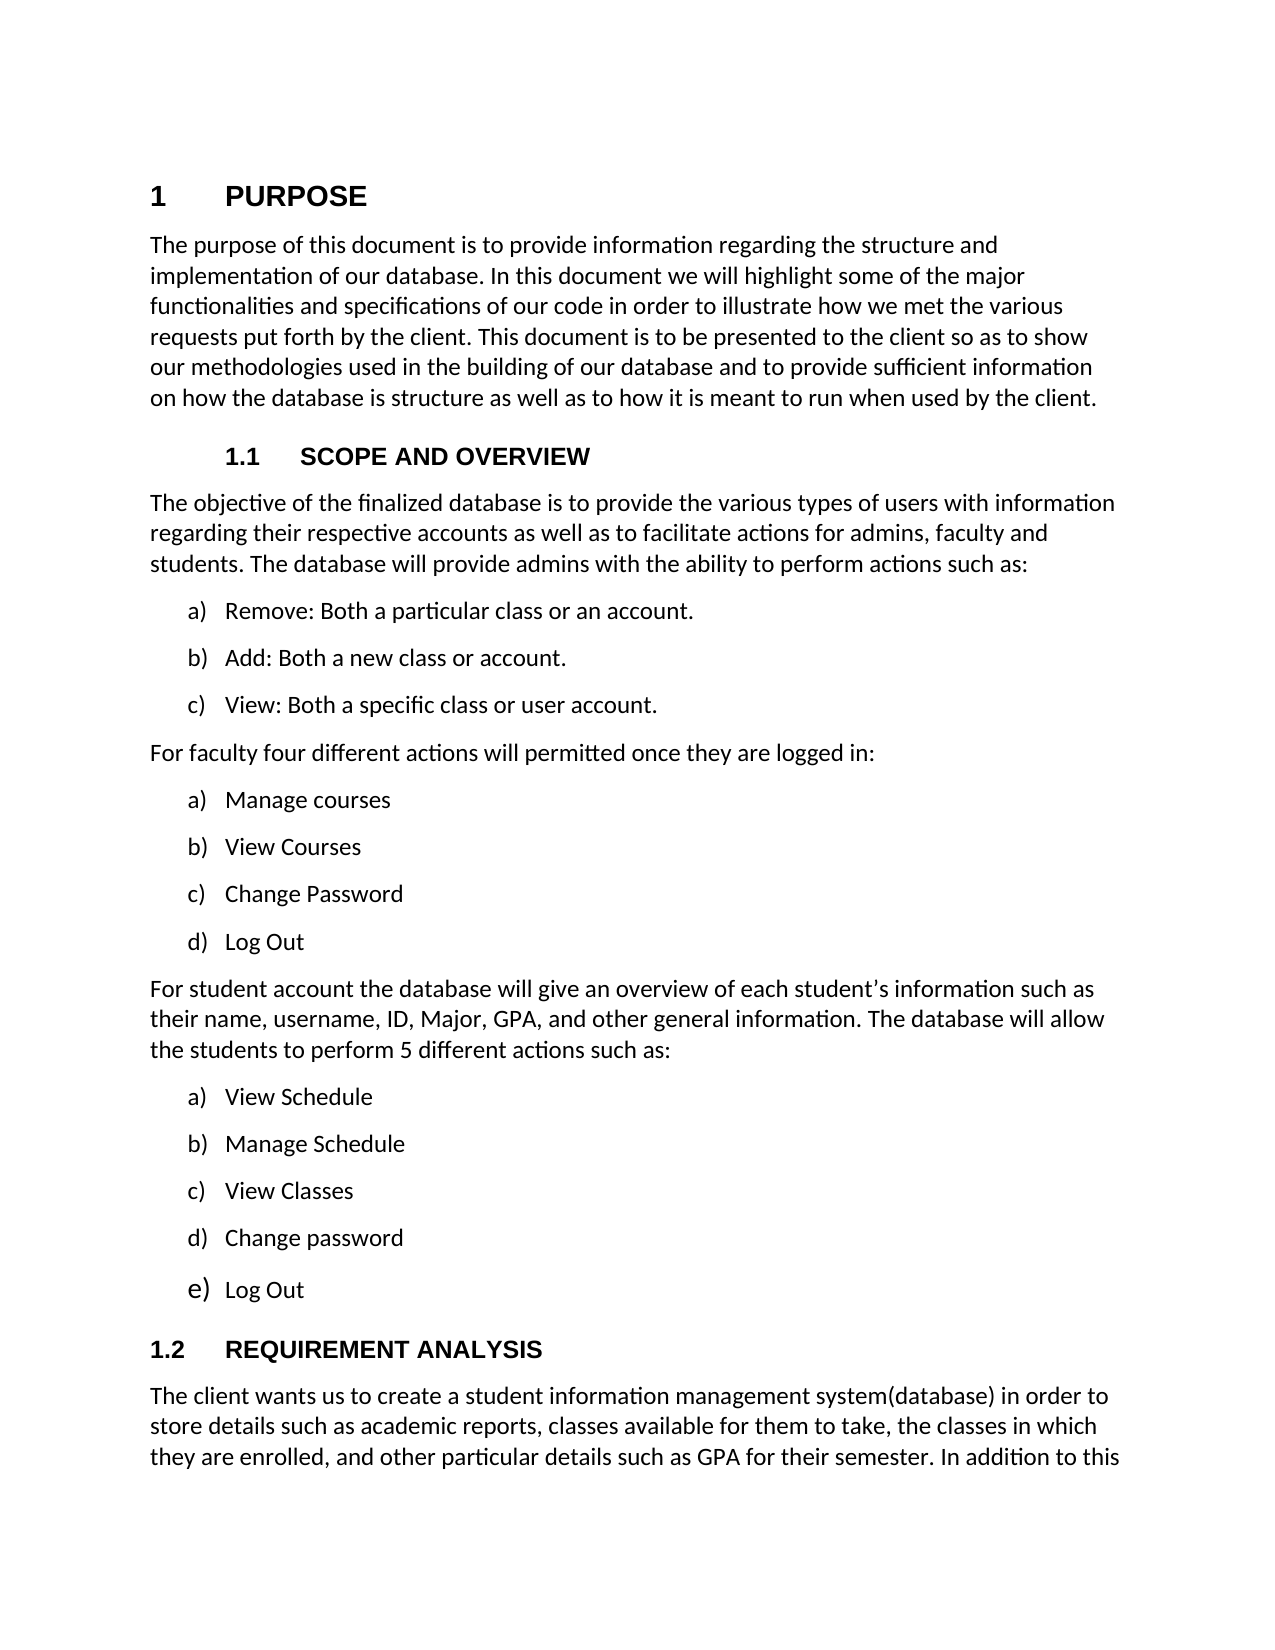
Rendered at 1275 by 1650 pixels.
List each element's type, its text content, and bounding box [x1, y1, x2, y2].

subtitle View Classes [187, 1175, 1125, 1206]
subtitle Log Out [187, 1270, 1125, 1305]
subtitle Change password [187, 1223, 1125, 1253]
subtitle Remove: Both a particular class or an account. [187, 595, 1125, 626]
subtitle View: Both a specific class or user account. [187, 690, 1125, 720]
subtitle The objective of the finalized database is to provide the various types of users with information regarding their respective accounts as well as to facilitate actions for admins, faculty and students. The database will provide admins with the ability to perform actions such as: [150, 487, 1125, 579]
subtitle Scope And overview [225, 442, 1125, 470]
subtitle View Schedule [187, 1081, 1125, 1112]
subtitle Change Password [187, 878, 1125, 909]
subtitle Requirement analysis [150, 1334, 1125, 1363]
subtitle Manage Schedule [187, 1128, 1125, 1159]
subtitle Manage courses [187, 784, 1125, 814]
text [150, 1380, 1125, 1472]
list The purpose of this document is to provide information regarding the structure and implementation of our database. In this document we will highlight some of the major functionalities and specifications of our code in order to illustrate how we met the various requests put forth by the client. This document is to be presented to the client so as to show our methodologies used in the building of our database and to provide sufficient information on how the database is structure as well as to how it is meant to run when used by the client. [150, 229, 1125, 412]
subtitle For student account the database will give an overview of each student’s information such as their name, username, ID, Major, GPA, and other general information. The database will allow the students to perform 5 different actions such as: [150, 973, 1125, 1064]
subtitle For faculty four different actions will permitted once they are logged in: [150, 737, 1125, 767]
subtitle Purpose [150, 179, 1125, 213]
subtitle Log Out [187, 926, 1125, 956]
subtitle View Courses [187, 831, 1125, 862]
subtitle Add: Both a new class or account. [187, 642, 1125, 673]
